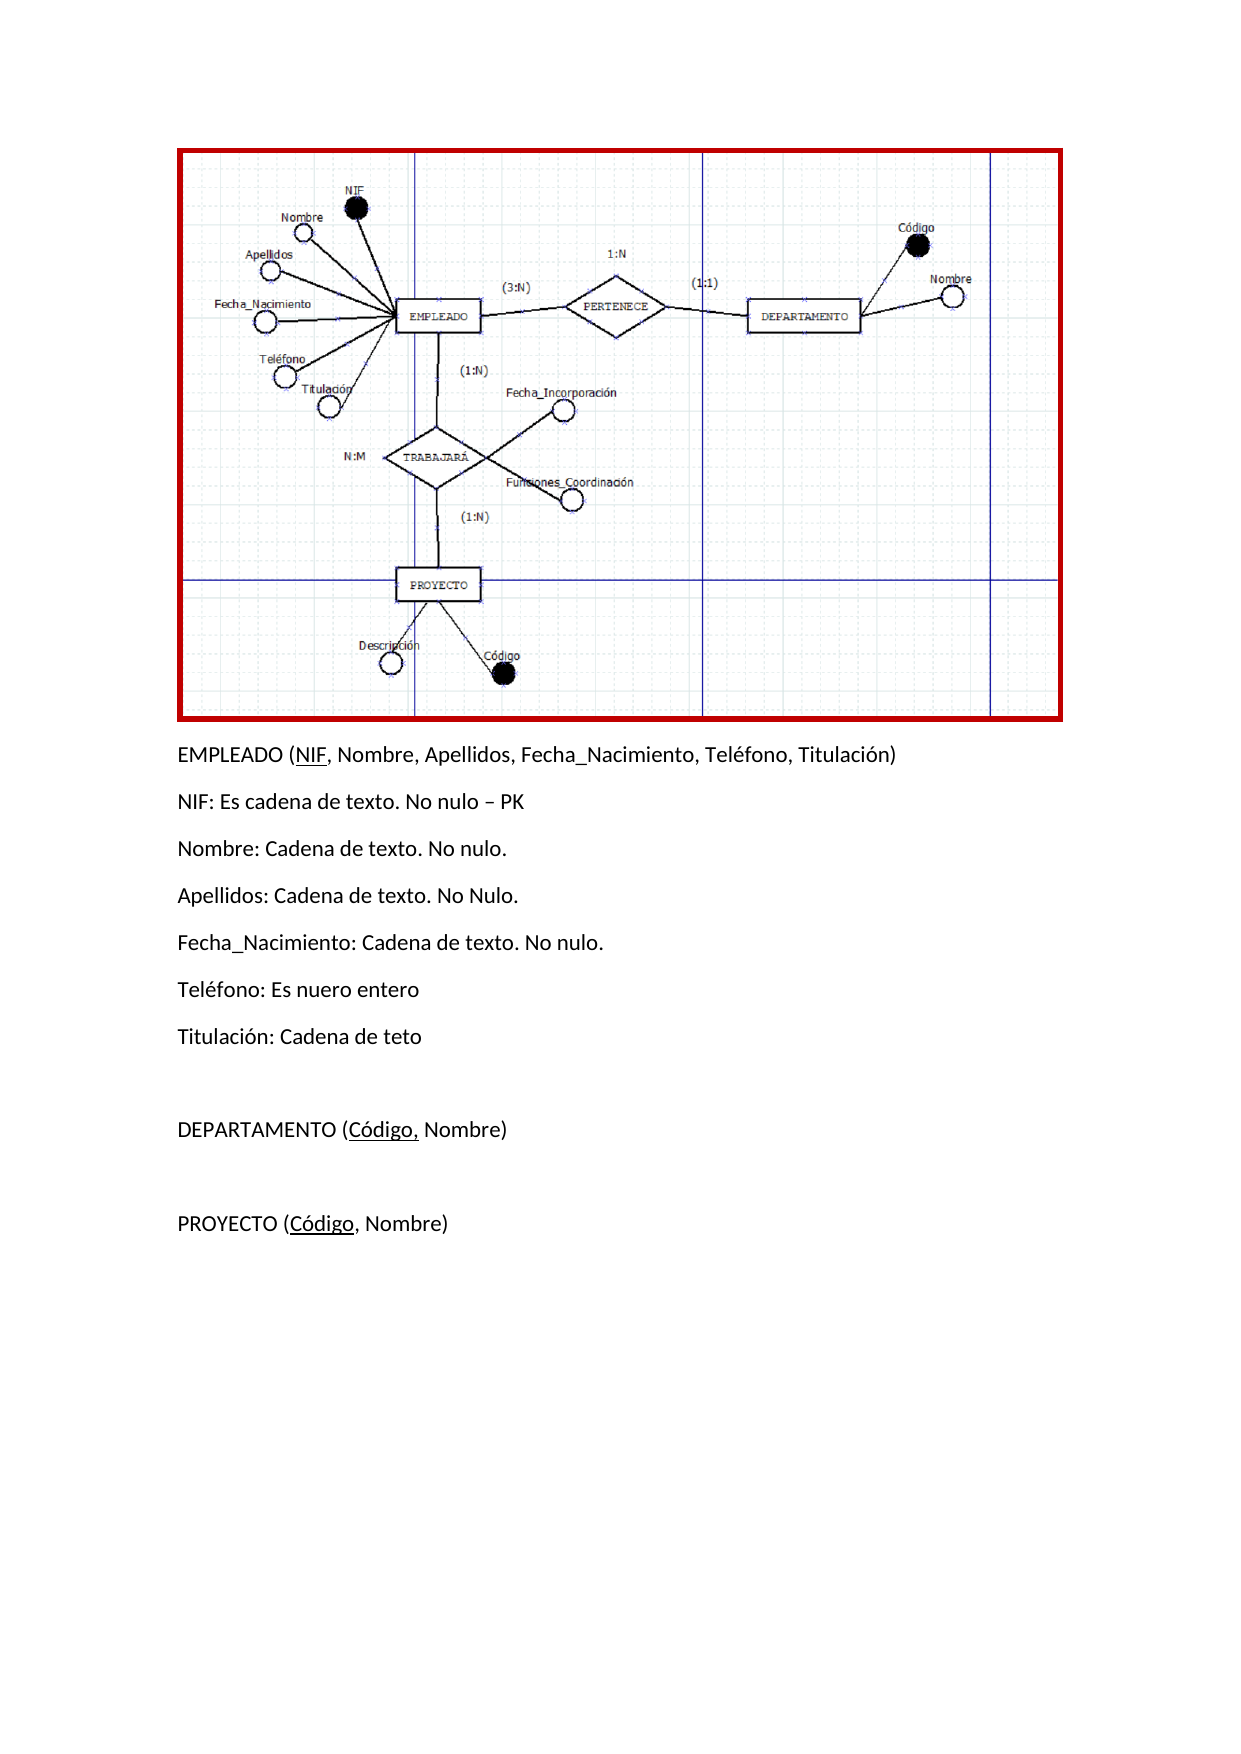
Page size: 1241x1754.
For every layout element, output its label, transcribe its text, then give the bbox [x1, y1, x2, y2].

text Nombre: Cadena de texto. No nulo. [177, 834, 1063, 862]
text Apellidos: Cadena de texto. No Nulo. [177, 881, 1063, 909]
picture [183, 153, 1058, 716]
text DEPARTAMENTO (Código, Nombre) [177, 1116, 1063, 1143]
text EMPLEADO (NIF, Nombre, Apellidos, Fecha_Nacimiento, Teléfono, Titulación) [177, 741, 1063, 768]
text Titulación: Cadena de teto [177, 1022, 1063, 1050]
text Teléfono: Es nuero entero [177, 975, 1063, 1003]
text Fecha_Nacimiento: Cadena de texto. No nulo. [177, 928, 1063, 956]
text NIF: Es cadena de texto. No nulo – PK [177, 787, 1063, 815]
text PROYECTO (Código, Nombre) [177, 1209, 1063, 1237]
